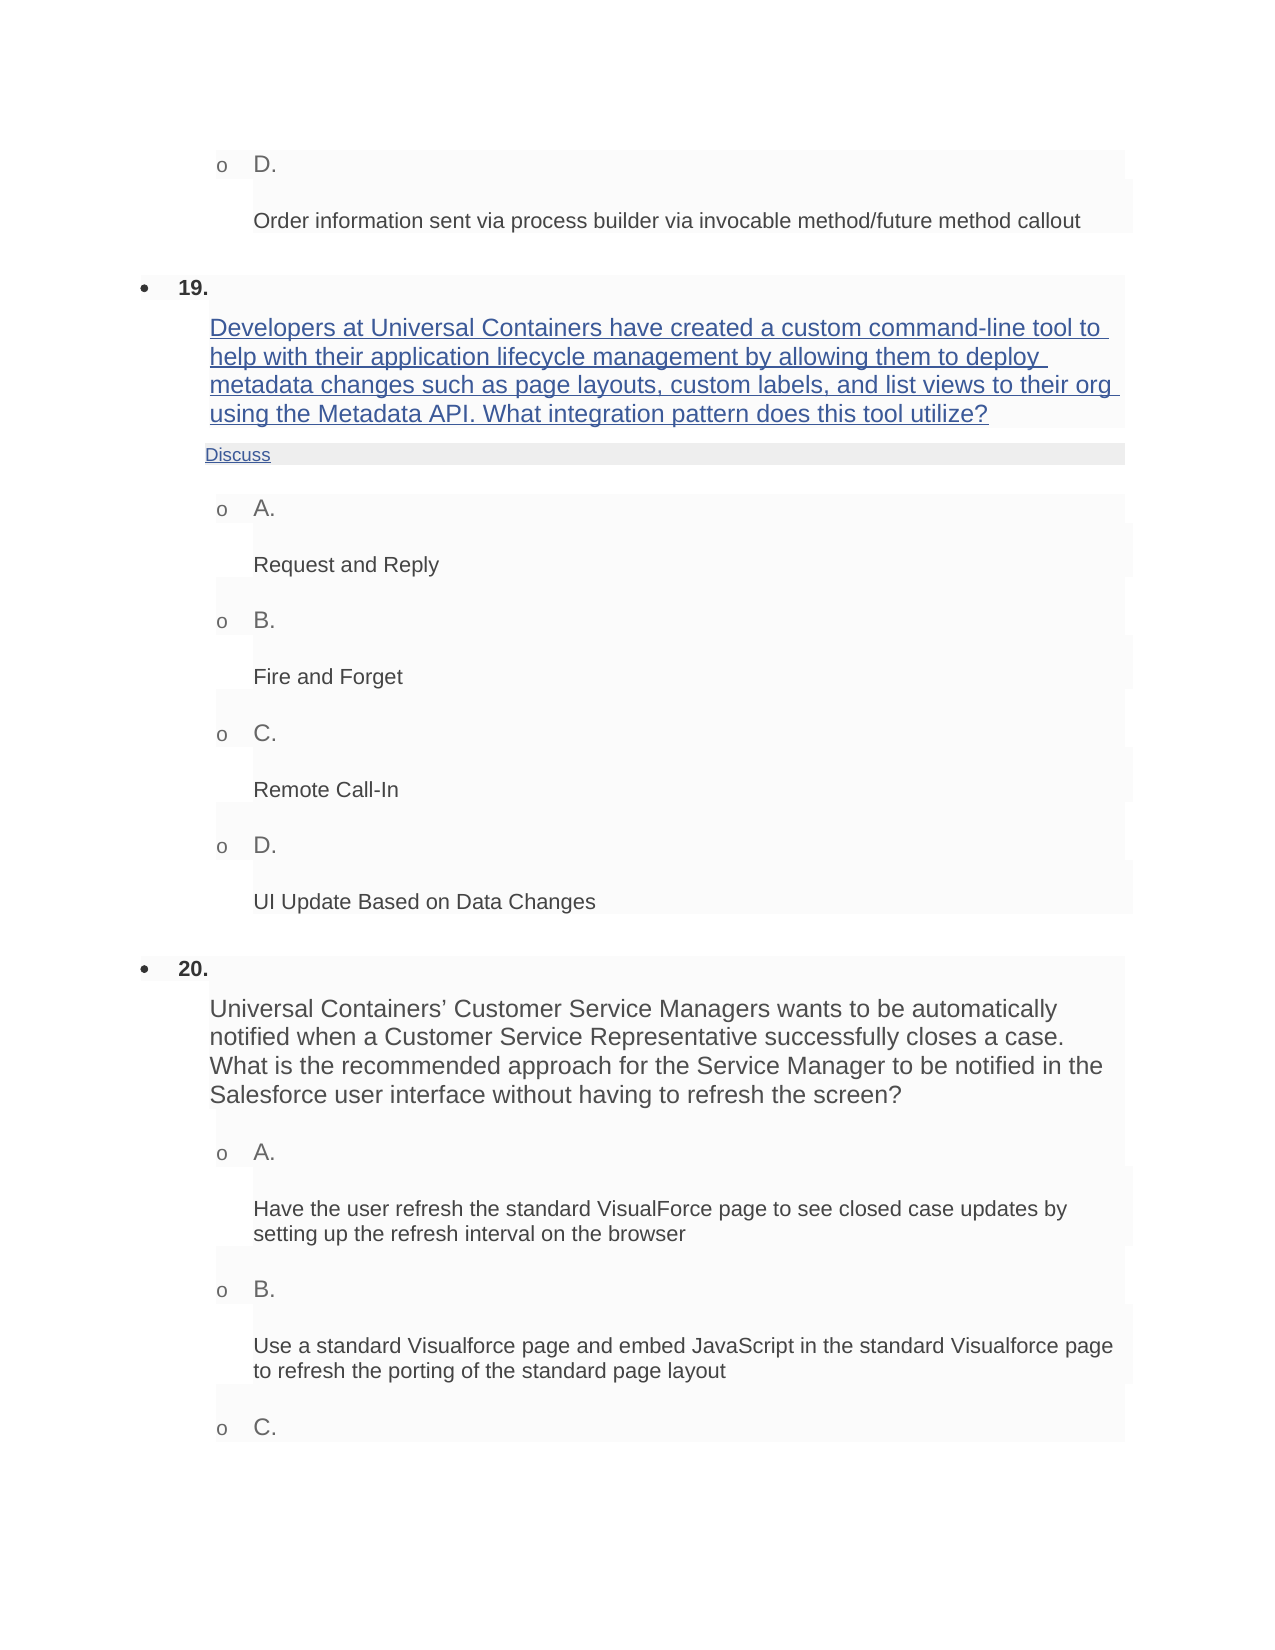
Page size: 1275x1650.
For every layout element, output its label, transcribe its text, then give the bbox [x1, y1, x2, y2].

list 20. [141, 956, 1125, 981]
list B. [216, 1275, 1125, 1304]
list 19. [141, 275, 1125, 300]
text UI Update Based on Data Changes [253, 889, 1133, 914]
list C. [216, 1413, 1125, 1442]
text Discuss [205, 443, 1125, 465]
text Developers at Universal Containers have created a custom command-line tool to help with their application lifecycle management by allowing them to deploy metadata changes such as page layouts, custom labels, and list views to their org using the Metadata API. What integration pattern does this tool utilize? [209, 313, 1125, 428]
list D. [216, 831, 1125, 860]
text Fire and Forget [253, 664, 1133, 689]
text Universal Containers’ Customer Service Managers wants to be automatically notified when a Customer Service Representative successfully closes a case. What is the recommended approach for the Service Manager to be notified in the Salesforce user interface without having to refresh the screen? [209, 994, 1125, 1109]
text Order information sent via process builder via invocable method/future method callout [253, 208, 1133, 233]
text Request and Reply [253, 552, 1133, 577]
text Have the user refresh the standard VisualForce page to see closed case updates by setting up the refresh interval on the browser [253, 1196, 1133, 1246]
list A. [216, 494, 1125, 523]
text Remote Call-In [253, 777, 1133, 802]
list A. [216, 1138, 1125, 1167]
list C. [216, 719, 1125, 747]
list B. [216, 606, 1125, 635]
text Use a standard Visualforce page and embed JavaScript in the standard Visualforce page to refresh the porting of the standard page layout [253, 1333, 1133, 1384]
list D. [216, 150, 1125, 179]
